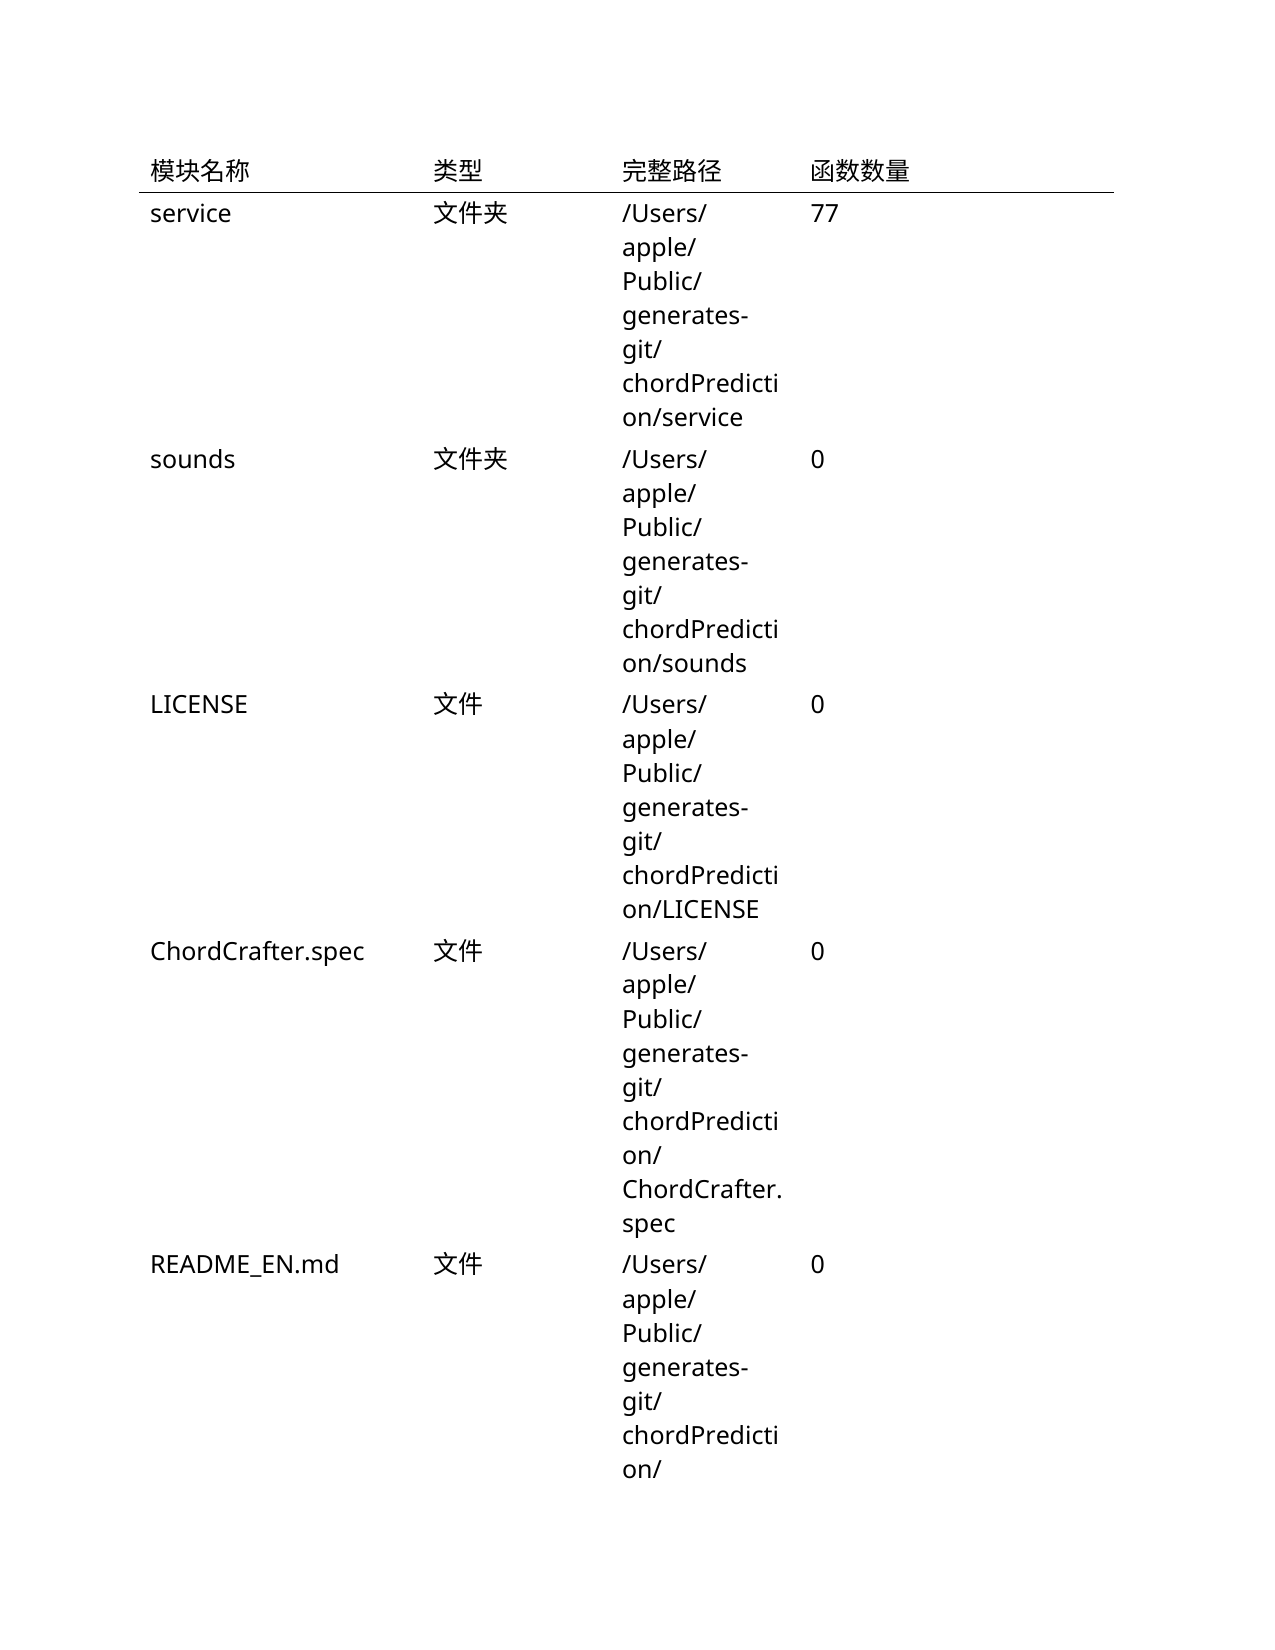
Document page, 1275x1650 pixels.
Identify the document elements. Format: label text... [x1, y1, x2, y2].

table_header 类型 [422, 150, 611, 192]
table_cell service [139, 193, 422, 437]
table_header 模块名称 [139, 150, 422, 192]
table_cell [611, 1244, 799, 1486]
table_cell /Users/apple/Public/generates-git/chordPrediction/ChordCrafter.spec [611, 929, 799, 1243]
table_cell 0 [799, 438, 1114, 683]
table_cell README_EN.md [139, 1244, 422, 1486]
table_cell 0 [799, 1244, 1114, 1486]
table_cell /Users/apple/Public/generates-git/chordPrediction/sounds [611, 438, 799, 683]
table_cell ChordCrafter.spec [139, 929, 422, 1243]
table_cell /Users/apple/Public/generates-git/chordPrediction/LICENSE [611, 684, 799, 929]
table_cell 77 [799, 193, 1114, 437]
table_cell sounds [139, 438, 422, 683]
table_cell 0 [799, 684, 1114, 929]
table_cell LICENSE [139, 684, 422, 929]
table_cell 文件 [422, 684, 611, 929]
table_cell 0 [799, 929, 1114, 1243]
table_header 完整路径 [611, 150, 799, 192]
table_header 函数数量 [799, 150, 1114, 192]
table_cell 文件夹 [422, 438, 611, 683]
table_cell 文件 [422, 1244, 611, 1486]
table_cell 文件 [422, 929, 611, 1243]
table_cell 文件夹 [422, 193, 611, 437]
table_cell /Users/apple/Public/generates-git/chordPrediction/service [611, 193, 799, 437]
